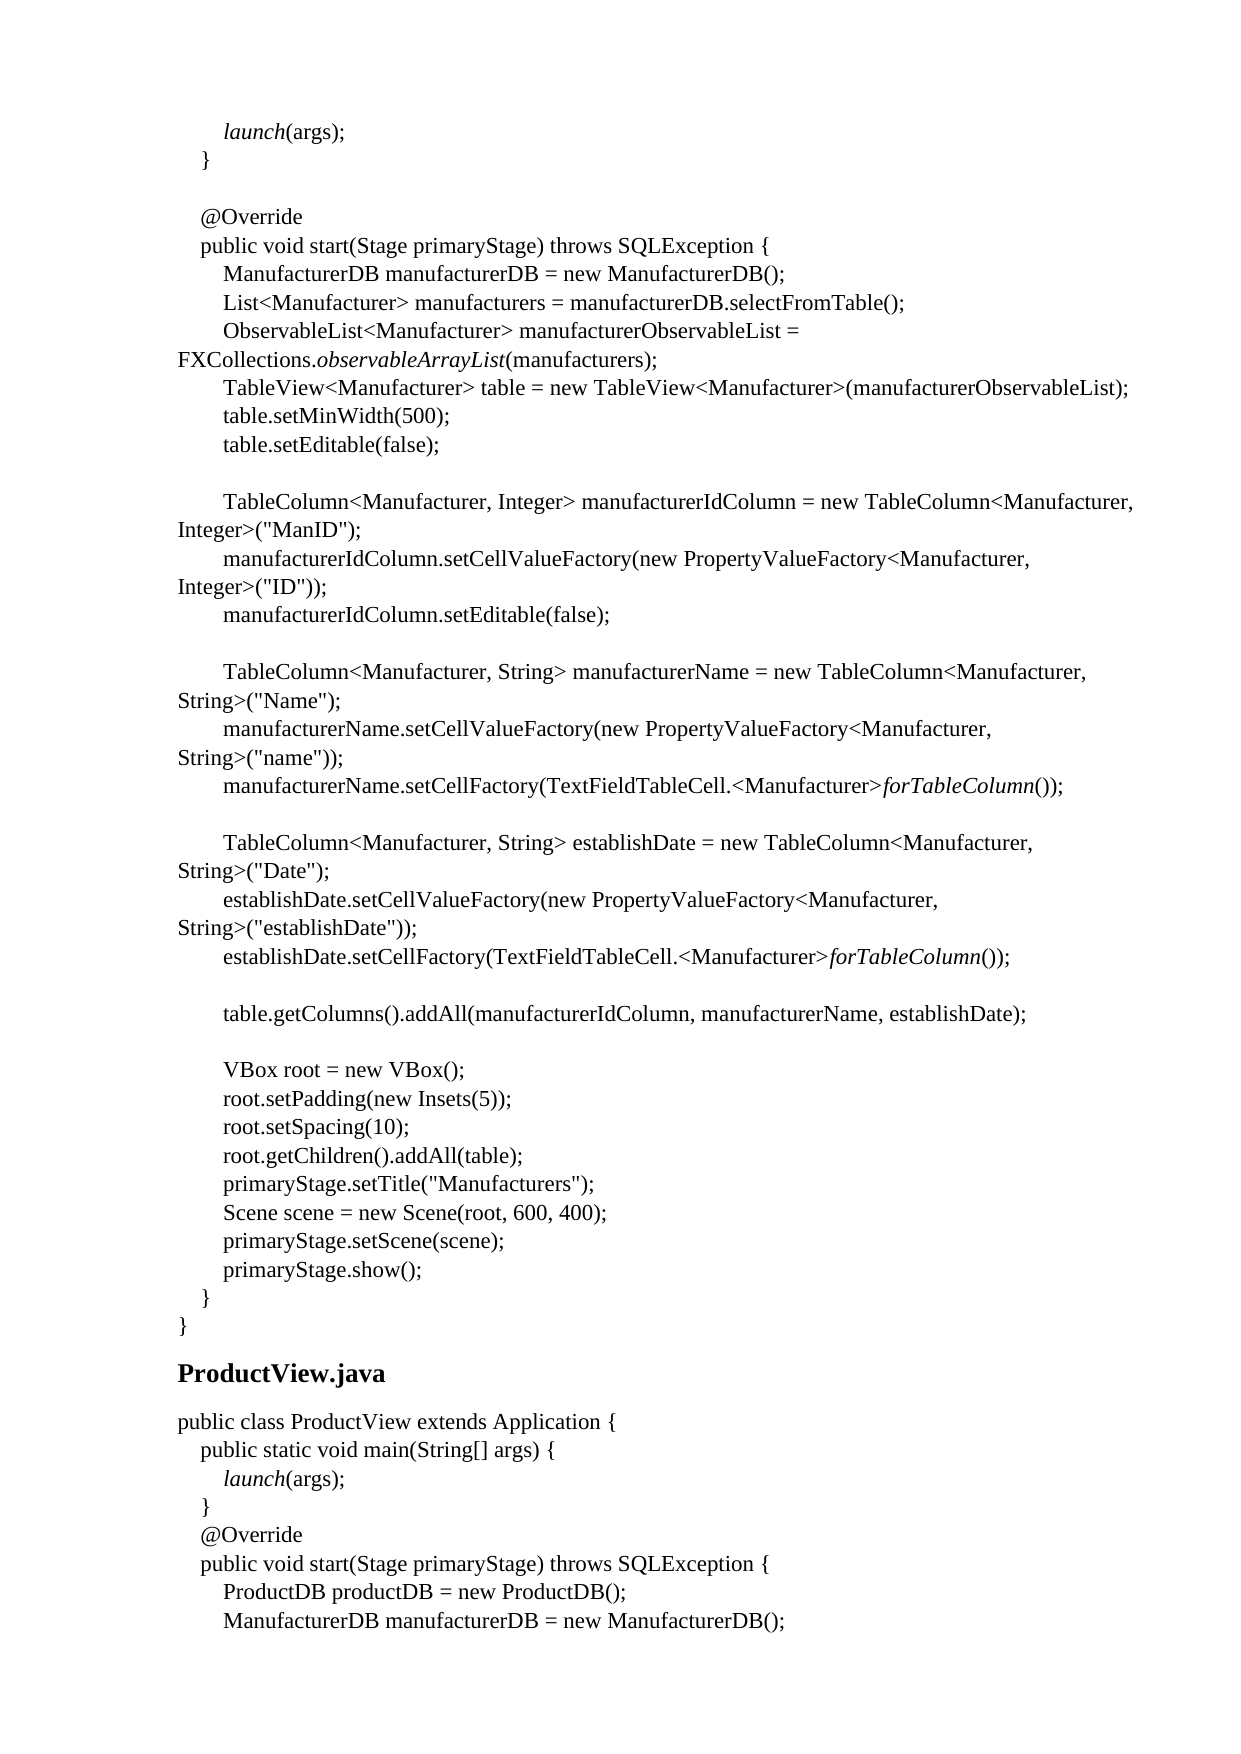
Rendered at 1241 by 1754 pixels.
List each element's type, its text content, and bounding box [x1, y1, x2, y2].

text ProductView.java [177, 1358, 1152, 1389]
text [177, 118, 1152, 1339]
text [177, 1408, 1152, 1633]
